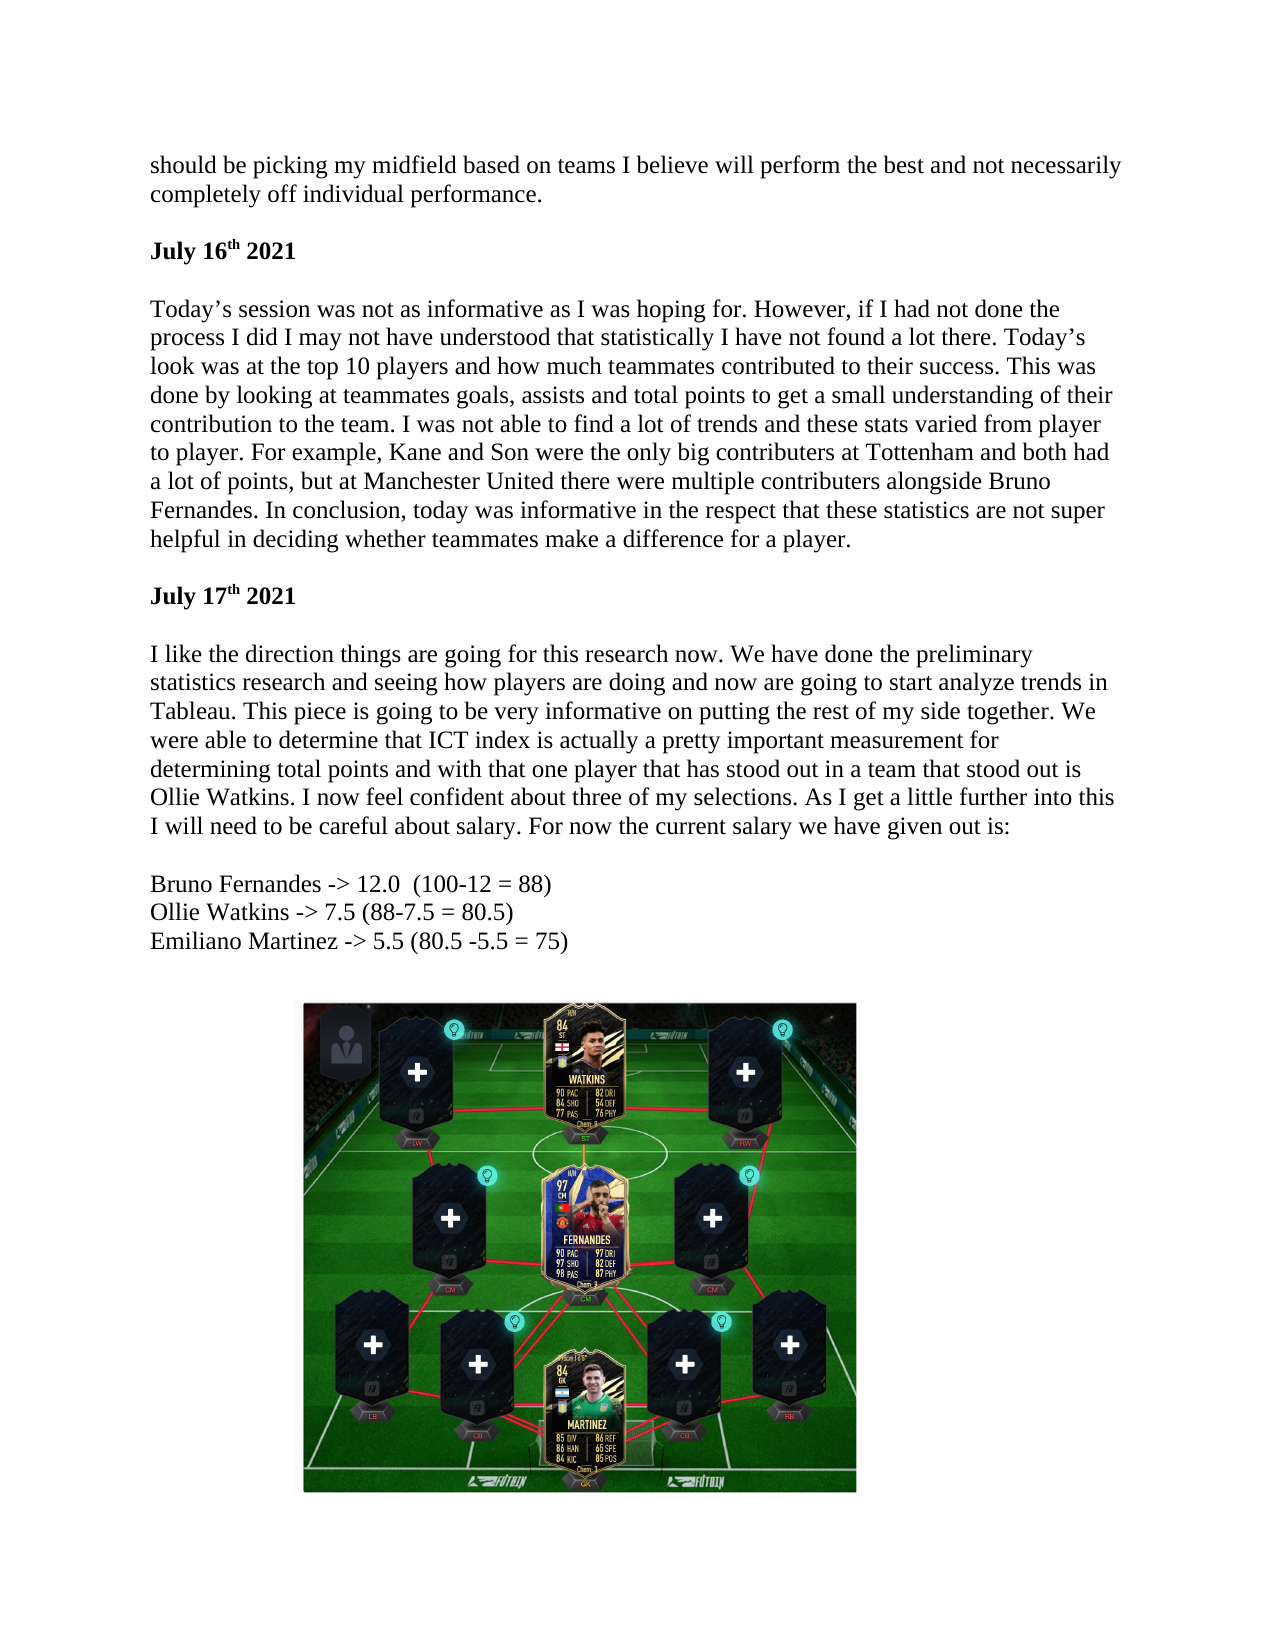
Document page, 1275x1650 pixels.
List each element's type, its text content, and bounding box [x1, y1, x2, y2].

text Today’s session was not as informative as I was hoping for. However, if I had not done the process I did I may not have understood that statistically I have not found a lot there. Today’s look was at the top 10 players and how much teammates contributed to their success. This was done by looking at teammates goals, assists and total points to get a small understanding of their contribution to the team. I was not able to find a lot of trends and these stats varied from player to player. For example, Kane and Son were the only big contributers at Tottenham and both had a lot of points, but at Manchester United there were multiple contributers alongside Bruno Fernandes. In conclusion, today was informative in the respect that these statistics are not super helpful in deciding whether teammates make a difference for a player. [150, 294, 1125, 552]
text I like the direction things are going for this research now. We have done the preliminary statistics research and seeing how players are doing and now are going to start analyze trends in Tableau. This piece is going to be very informative on putting the rest of my side together. We were able to determine that ICT index is actually a pretty important measurement for determining total points and with that one player that has stood out in a team that stood out is Ollie Watkins. I now feel confident about three of my selections. As I get a little further into this I will need to be careful about salary. For now the current salary we have given out is: [150, 639, 1125, 840]
text July 17th 2021 [150, 581, 1125, 610]
text Ollie Watkins -> 7.5 (88-7.5 = 80.5) [150, 897, 1125, 926]
text Bruno Fernandes -> 12.0 (100-12 = 88) [150, 869, 1125, 897]
picture [293, 1000, 857, 1493]
text Emiliano Martinez -> 5.5 (80.5 -5.5 = 75) [150, 926, 1125, 955]
text July 16th 2021 [150, 236, 1125, 265]
